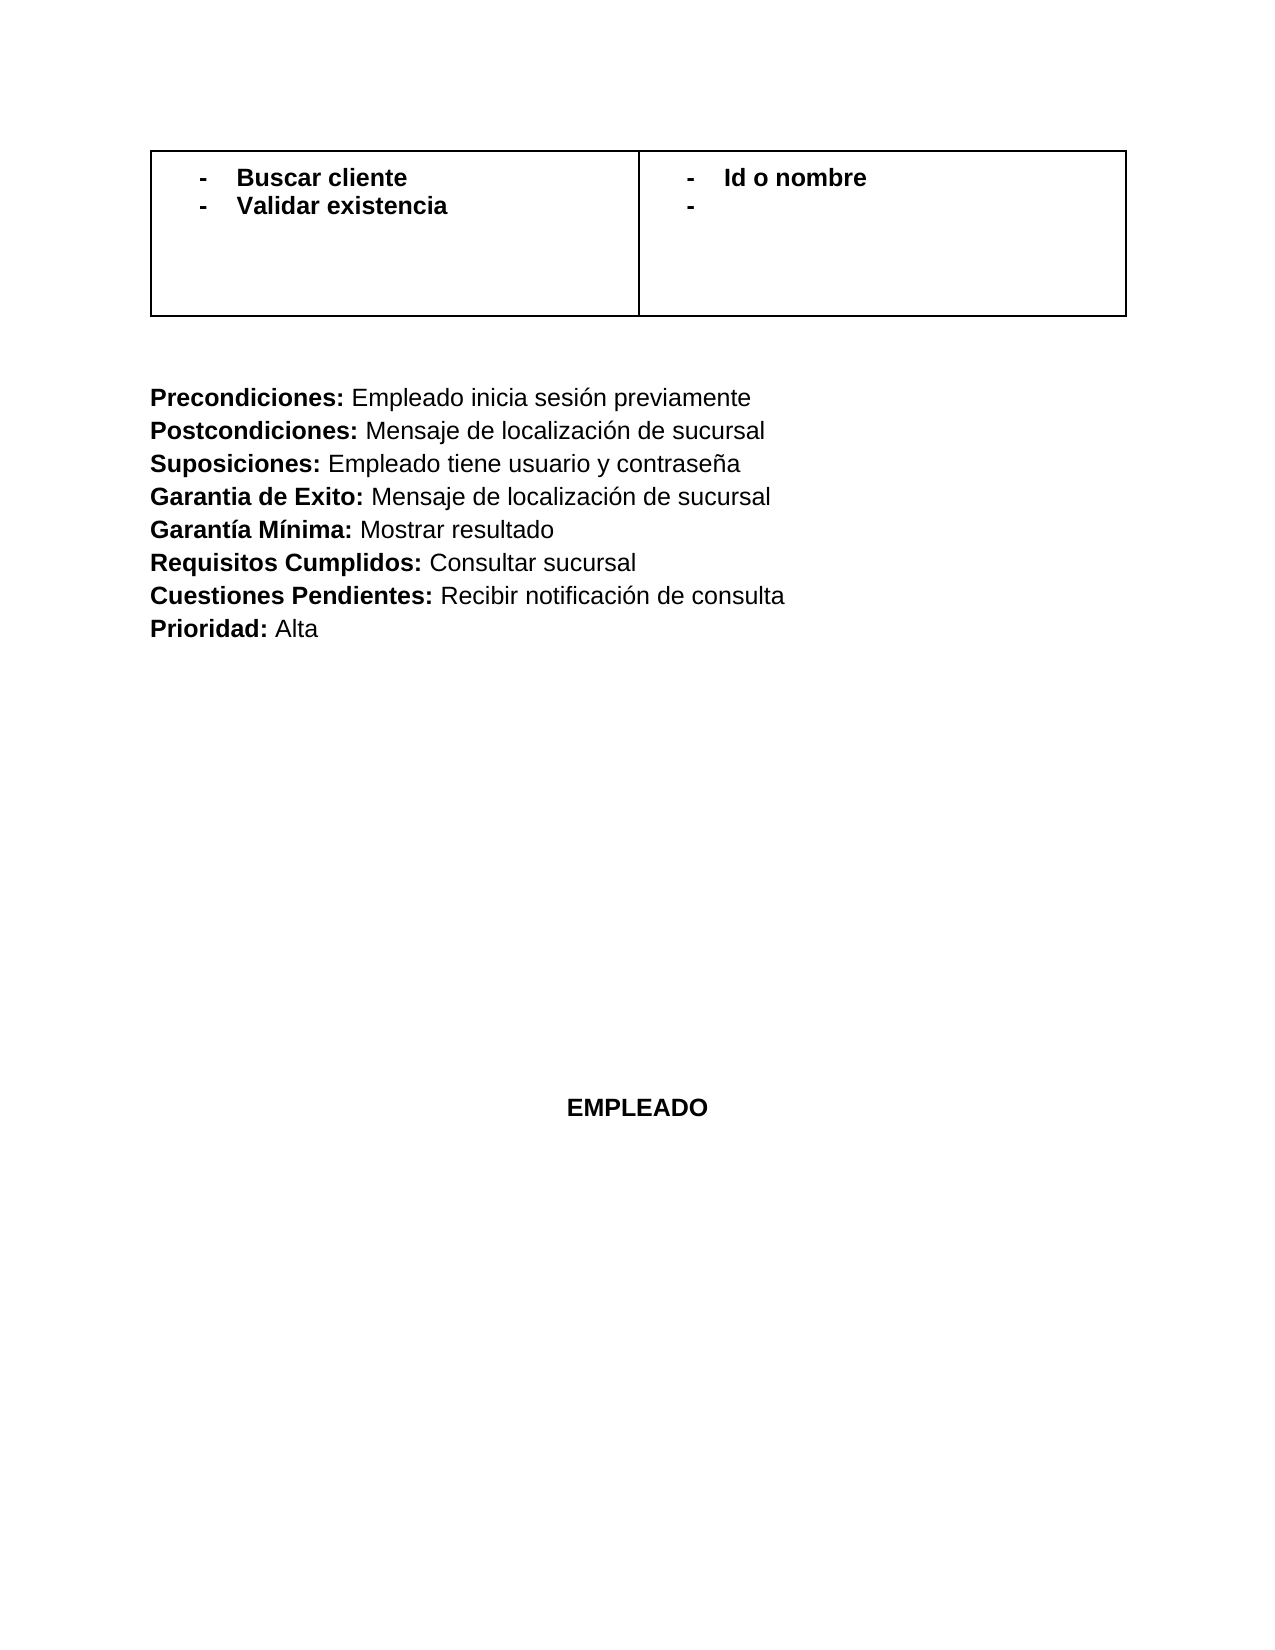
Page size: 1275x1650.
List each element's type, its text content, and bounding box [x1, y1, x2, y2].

text Garantia de Exito: Mensaje de localización de sucursal [150, 482, 1125, 511]
text Requisitos Cumplidos: Consultar sucursal [150, 548, 1125, 577]
table_cell Buscar cliente Validar existencia [152, 152, 638, 314]
text Postcondiciones: Mensaje de localización de sucursal [150, 416, 1125, 444]
text EMPLEADO [150, 1093, 1125, 1122]
text Garantía Mínima: Mostrar resultado [150, 515, 1125, 543]
table_cell Id o nombre [640, 152, 1125, 314]
text Suposiciones: Empleado tiene usuario y contraseña [150, 449, 1125, 477]
text Prioridad: Alta [150, 614, 1125, 643]
text Cuestiones Pendientes: Recibir notificación de consulta [150, 581, 1125, 609]
text Precondiciones: Empleado inicia sesión previamente [150, 383, 1125, 411]
